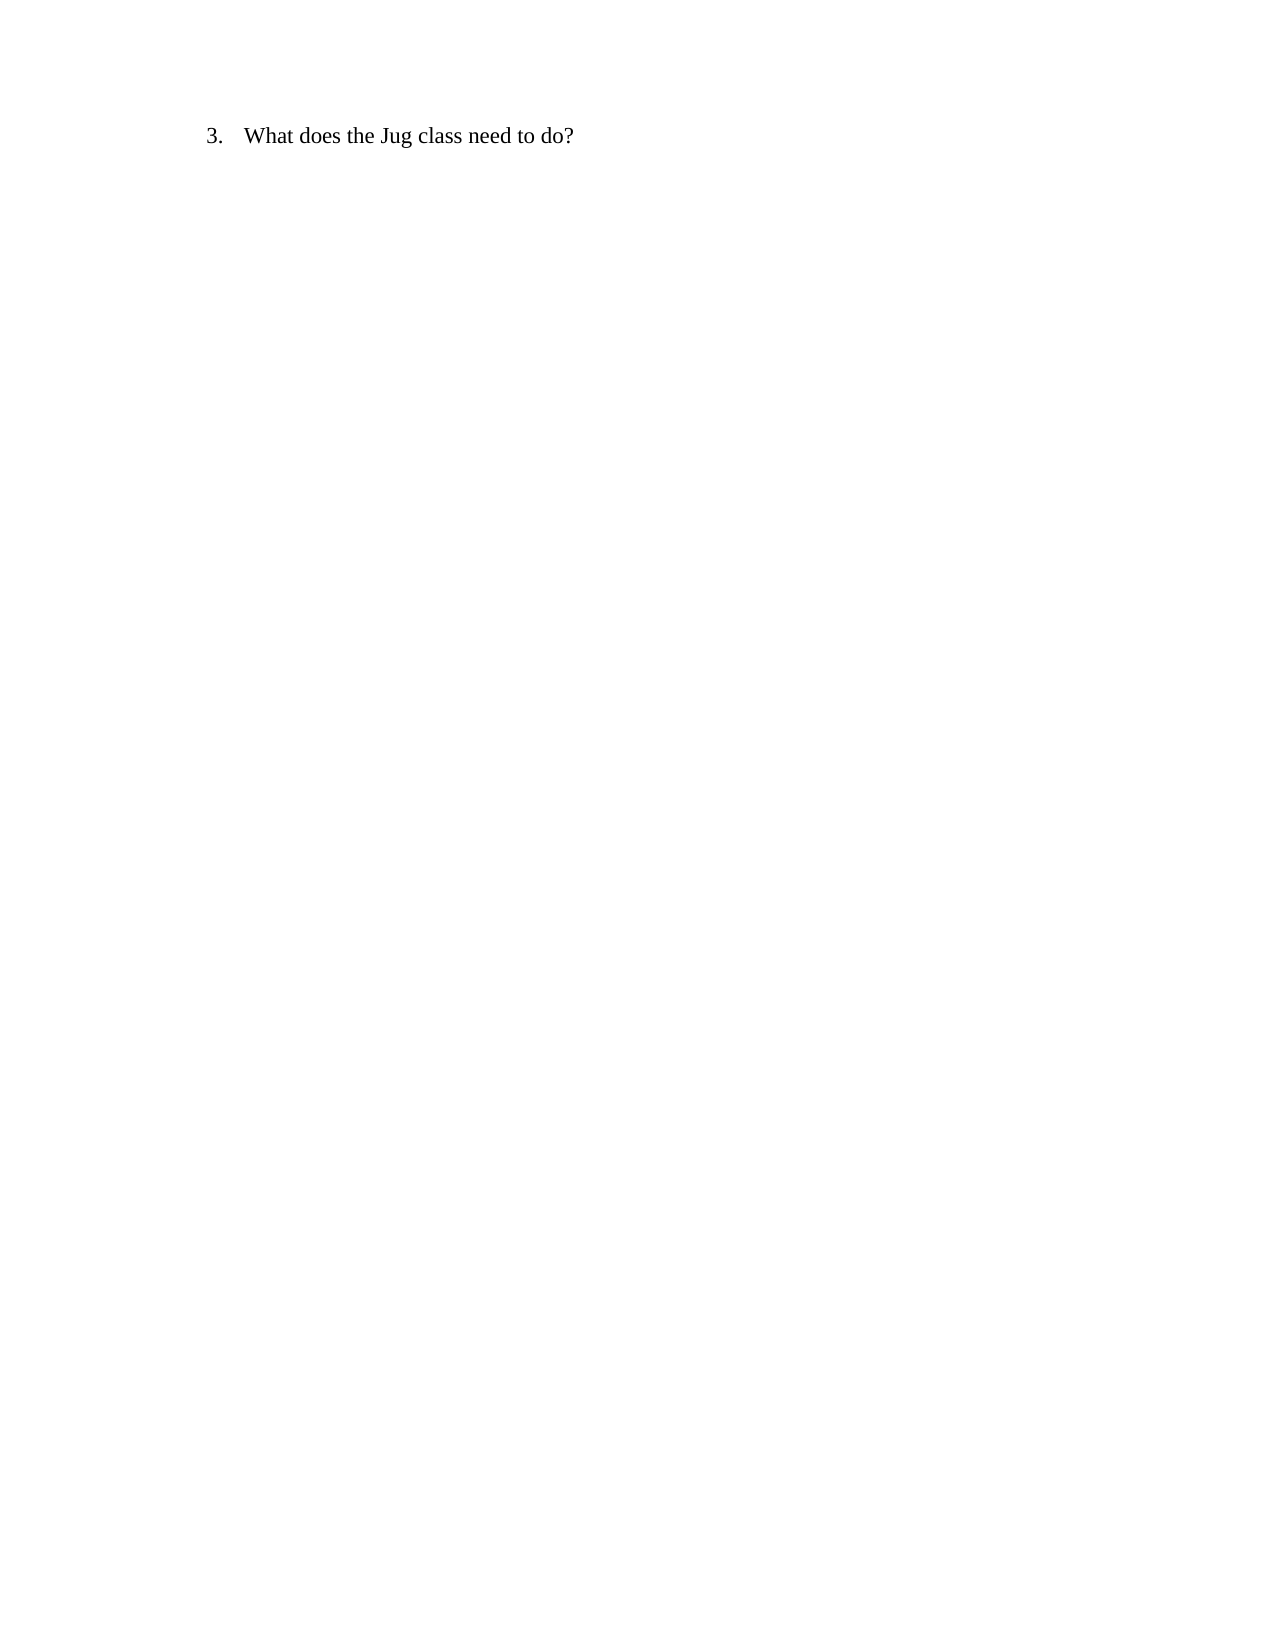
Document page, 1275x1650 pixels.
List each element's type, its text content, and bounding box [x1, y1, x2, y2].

list What does the Jug class need to do? [206, 122, 1200, 148]
